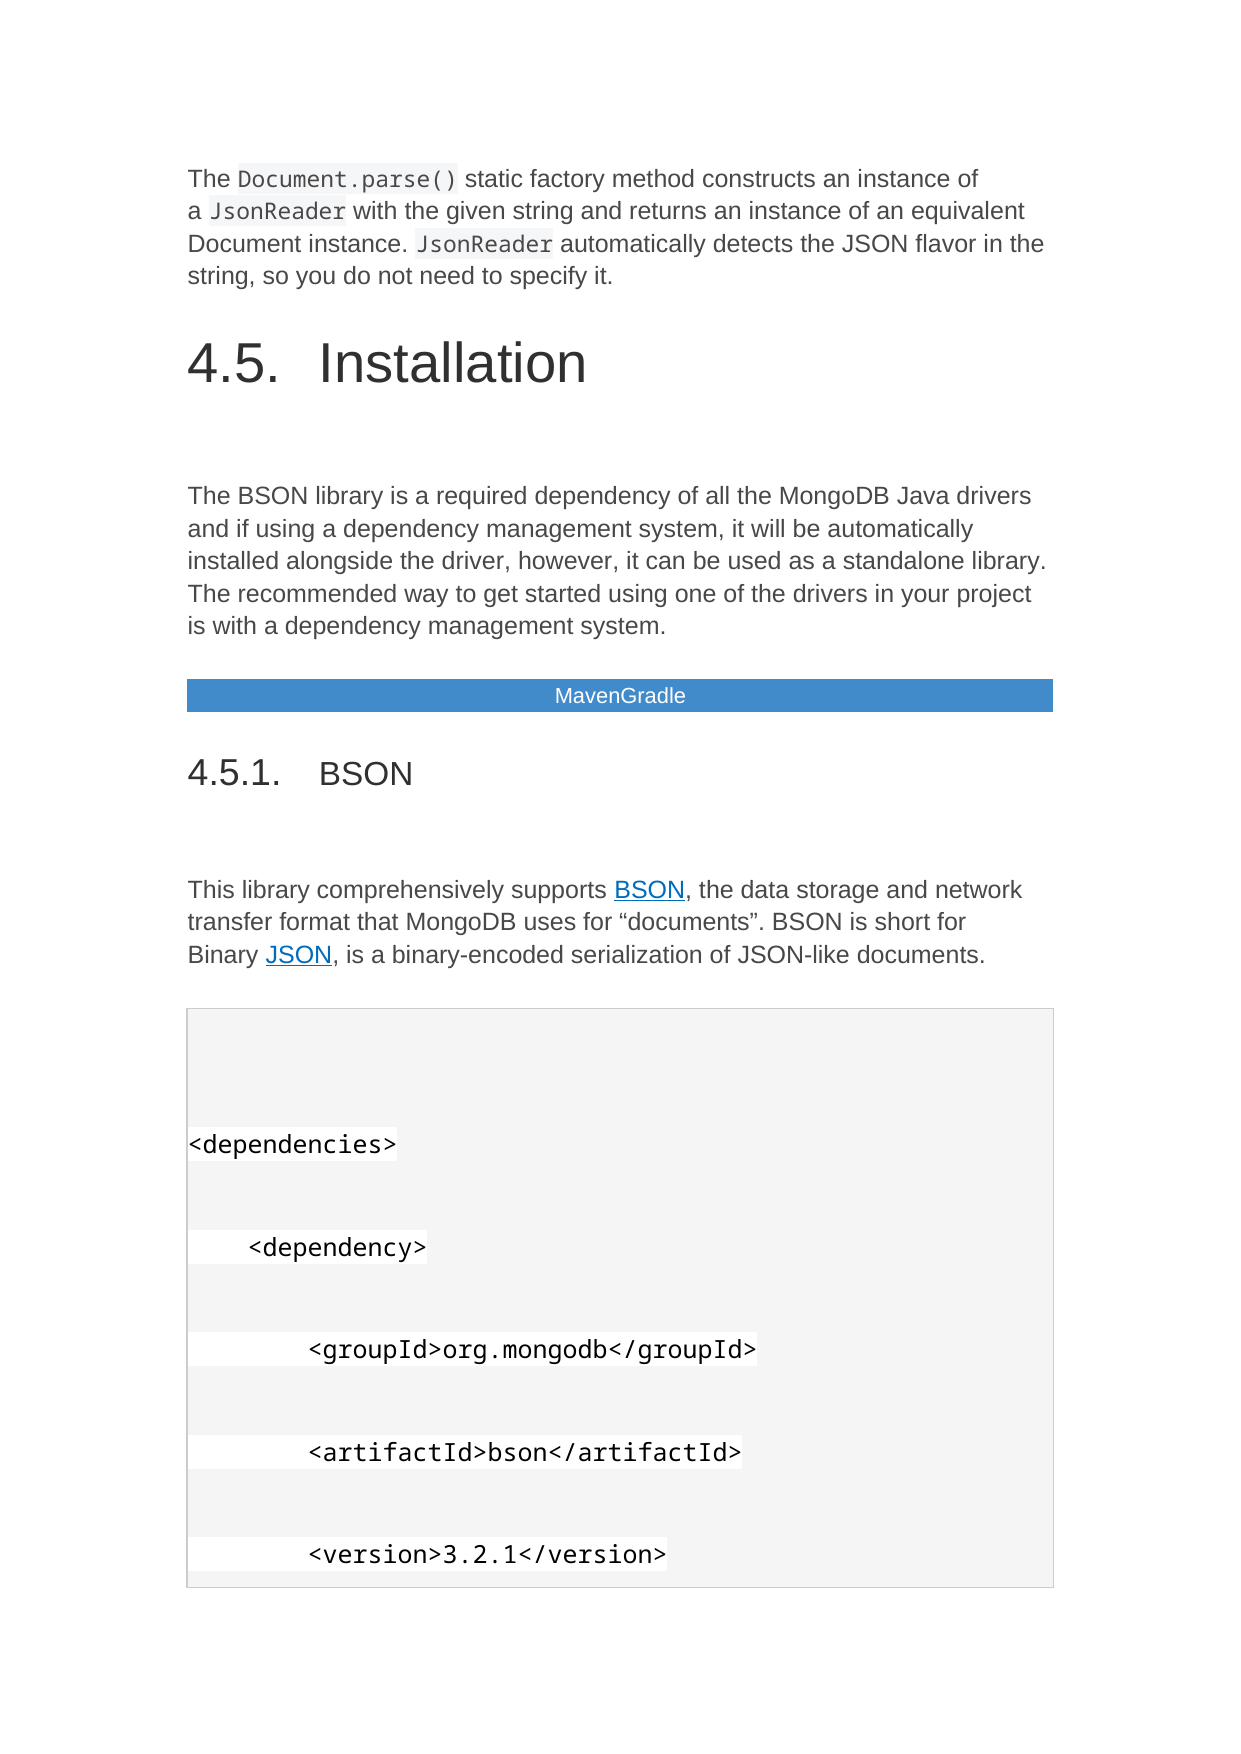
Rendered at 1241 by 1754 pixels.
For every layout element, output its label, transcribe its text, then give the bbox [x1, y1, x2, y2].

text <dependencies> [188, 1110, 1053, 1177]
text <version>3.2.1</version> [188, 1520, 1053, 1587]
text The BSON library is a required dependency of all the MongoDB Java drivers and if using a dependency management system, it will be automatically installed alongside the driver, however, it can be used as a standalone library. The recommended way to get started using one of the drivers in your project is with a dependency management system. [187, 479, 1053, 642]
text <artifactId>bson</artifactId> [188, 1418, 1053, 1484]
text MavenGradle [187, 679, 1053, 712]
text <dependency> [188, 1213, 1053, 1279]
text This library comprehensively supports BSON, the data storage and network transfer format that MongoDB uses for “documents”. BSON is short for Binary JSON, is a binary-encoded serialization of JSON-like documents. [187, 873, 1053, 970]
subtitle Installation [187, 329, 1053, 394]
text The Document.parse() static factory method constructs an instance of a JsonReader with the given string and returns an instance of an equivalent Document instance. JsonReader automatically detects the JSON flavor in the string, so you do not need to specify it. [187, 162, 1053, 292]
subtitle BSON [187, 739, 1053, 804]
text <groupId>org.mongodb</groupId> [188, 1315, 1053, 1382]
